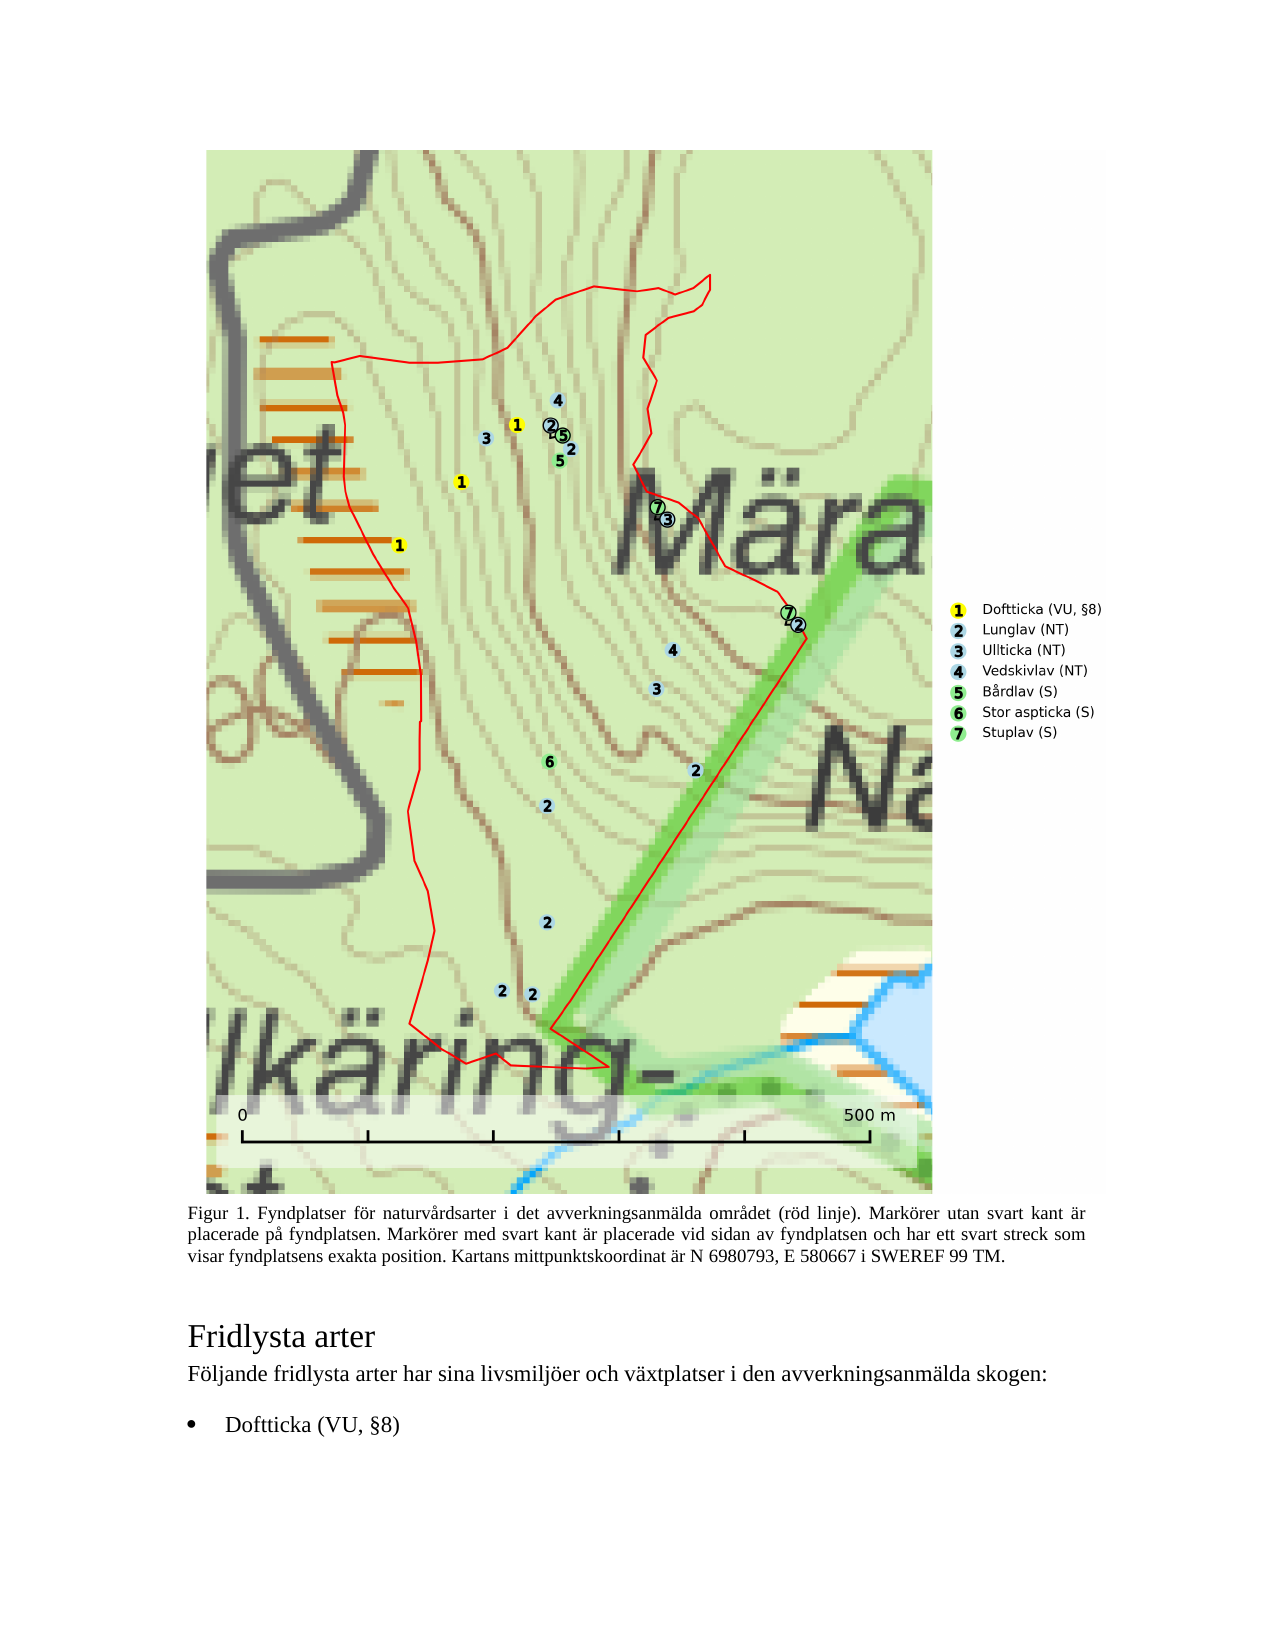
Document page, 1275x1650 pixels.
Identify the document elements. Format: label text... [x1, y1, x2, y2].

text Följande fridlysta arter har sina livsmiljöer och växtplatser i den avverkningsanmälda skogen: [187, 1361, 1087, 1387]
text Figur 1. Fyndplatser för naturvårdsarter i det avverkningsanmälda området (röd linje). Markörer utan svart kant är placerade på fyndplatsen. Markörer med svart kant är placerade vid sidan av fyndplatsen och har ett svart streck som visar fyndplatsens exakta position. Kartans mittpunktskoordinat är N 6980793, E 580667 i SWEREF 99 TM. [187, 1202, 1087, 1266]
picture [206, 150, 1107, 1194]
list Doftticka (VU, §8) [187, 1412, 1087, 1438]
subtitle Fridlysta arter [187, 1316, 1087, 1355]
